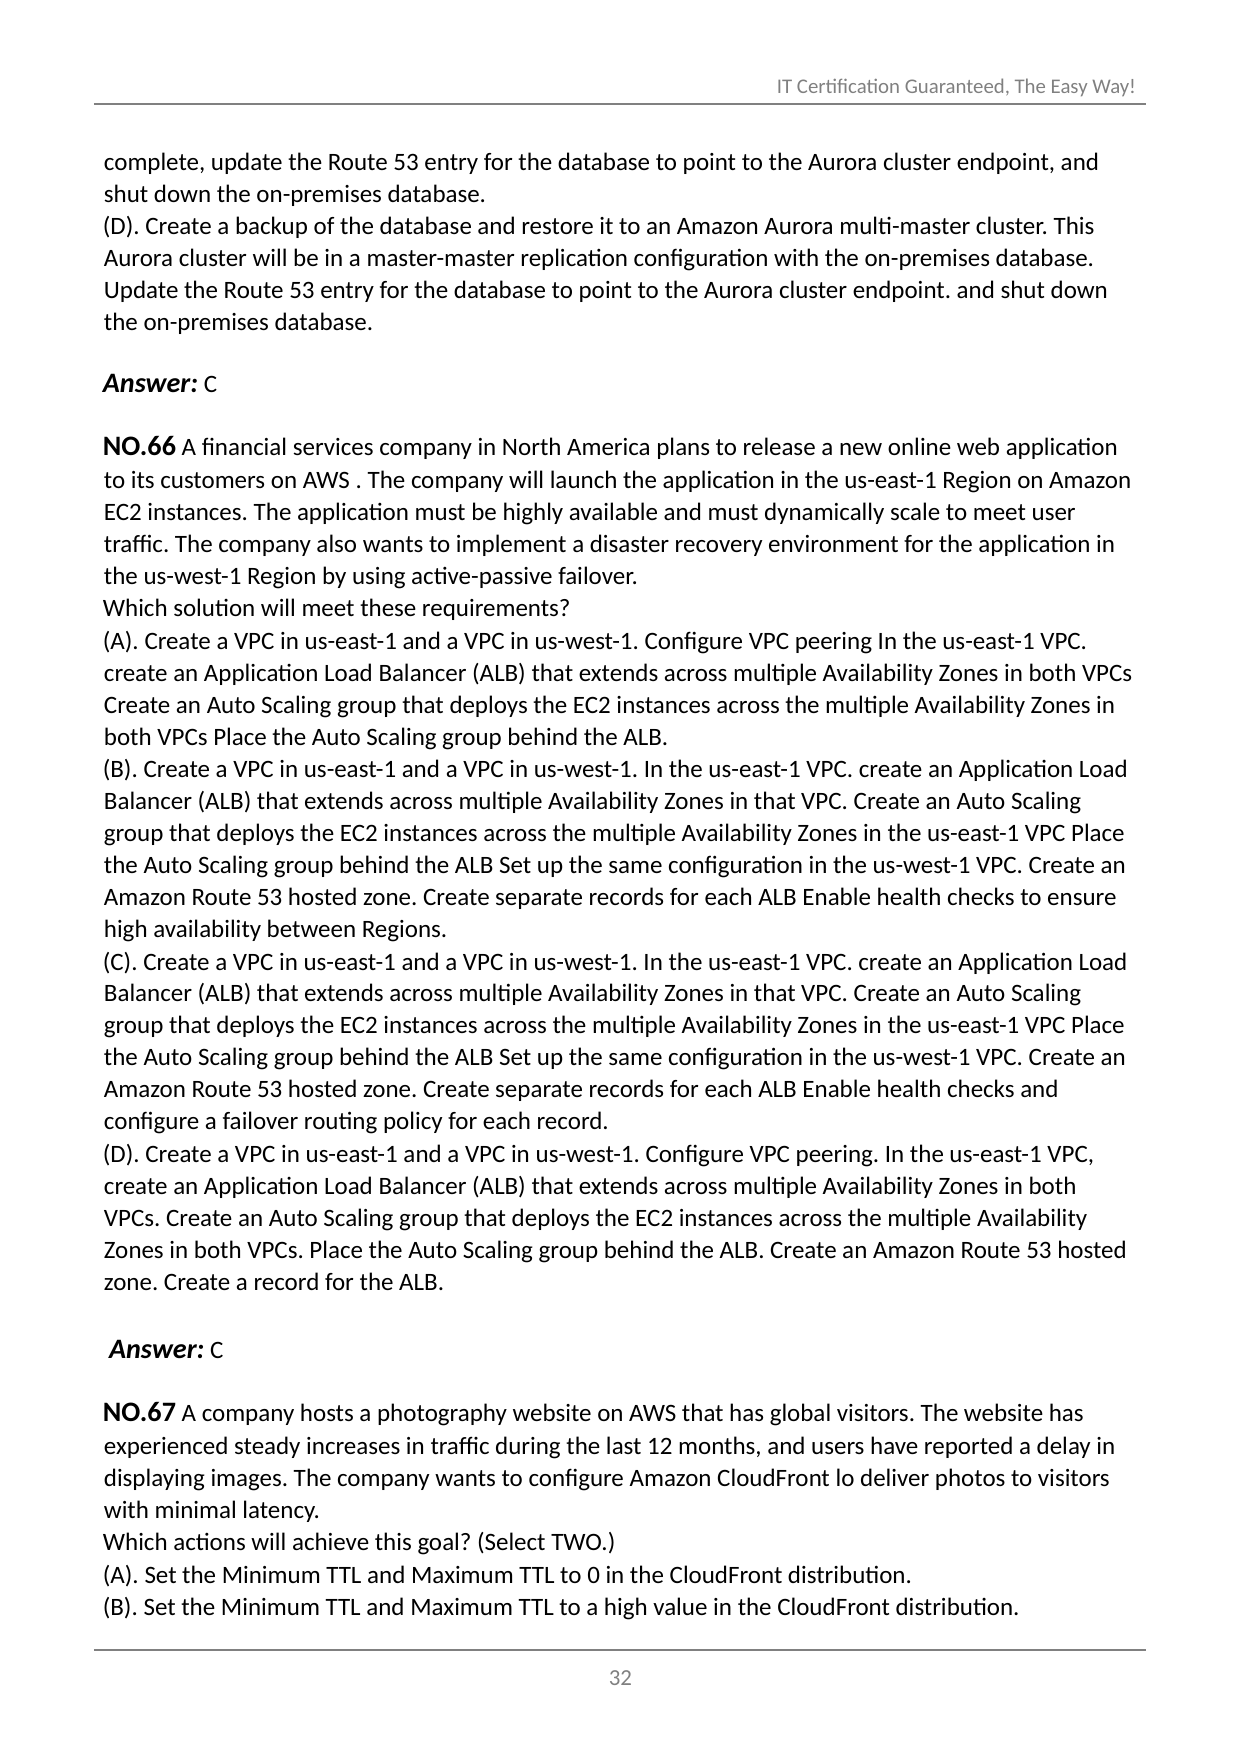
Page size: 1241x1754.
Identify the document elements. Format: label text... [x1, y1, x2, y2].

text Answer: C [103, 365, 1114, 399]
text Which solution will meet these requirements? [103, 592, 1136, 623]
text (A). Set the Minimum TTL and Maximum TTL to 0 in the CloudFront distribution. [103, 1559, 1136, 1589]
text (B). Set the Minimum TTL and Maximum TTL to a high value in the CloudFront distribution. [103, 1591, 1090, 1622]
text (B). Create a VPC in us-east-1 and a VPC in us-west-1. In the us-east-1 VPC. create an Application Load Balancer (ALB) that extends across multiple Availability Zones in that VPC. Create an Auto Scaling group that deploys the EC2 instances across the multiple Availability Zones in the us-east-1 VPC Place the Auto Scaling group behind the ALB Set up the same configuration in the us-west-1 VPC. Create an Amazon Route 53 hosted zone. Create separate records for each ALB Enable health checks to ensure high availability between Regions. [103, 753, 1136, 944]
text Which actions will achieve this goal? (Select TWO.) [103, 1526, 1136, 1557]
text NO.66 A financial services company in North America plans to release a new online web application to its customers on AWS . The company will launch the application in the us-east-1 Region on Amazon EC2 instances. The application must be highly available and must dynamically scale to meet user traffic. The company also wants to implement a disaster recovery environment for the application in the us-west-1 Region by using active-passive failover. [103, 428, 1136, 590]
text (D). Create a backup of the database and restore it to an Amazon Aurora multi-master cluster. This Aurora cluster will be in a master-master replication configuration with the on-premises database. Update the Route 53 entry for the database to point to the Aurora cluster endpoint. and shut down the on-premises database. [103, 210, 1114, 337]
text (C). Create a VPC in us-east-1 and a VPC in us-west-1. In the us-east-1 VPC. create an Application Load Balancer (ALB) that extends across multiple Availability Zones in that VPC. Create an Auto Scaling group that deploys the EC2 instances across the multiple Availability Zones in the us-east-1 VPC Place the Auto Scaling group behind the ALB Set up the same configuration in the us-west-1 VPC. Create an Amazon Route 53 hosted zone. Create separate records for each ALB Enable health checks and configure a failover routing policy for each record. [103, 946, 1136, 1136]
text (A). Create a VPC in us-east-1 and a VPC in us-west-1. Configure VPC peering In the us-east-1 VPC. create an Application Load Balancer (ALB) that extends across multiple Availability Zones in both VPCs Create an Auto Scaling group that deploys the EC2 instances across the multiple Availability Zones in both VPCs Place the Auto Scaling group behind the ALB. [103, 625, 1136, 751]
text NO.67 A company hosts a photography website on AWS that has global visitors. The website has experienced steady increases in traffic during the last 12 months, and users have reported a delay in displaying images. The company wants to configure Amazon CloudFront lo deliver photos to visitors with minimal latency. [103, 1394, 1136, 1524]
text (D). Create a VPC in us-east-1 and a VPC in us-west-1. Configure VPC peering. In the us-east-1 VPC, create an Application Load Balancer (ALB) that extends across multiple Availability Zones in both VPCs. Create an Auto Scaling group that deploys the EC2 instances across the multiple Availability Zones in both VPCs. Place the Auto Scaling group behind the ALB. Create an Amazon Route 53 hosted zone. Create a record for the ALB. [103, 1138, 1136, 1296]
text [104, 146, 1137, 208]
subtitle Answer: C [103, 1331, 1137, 1365]
